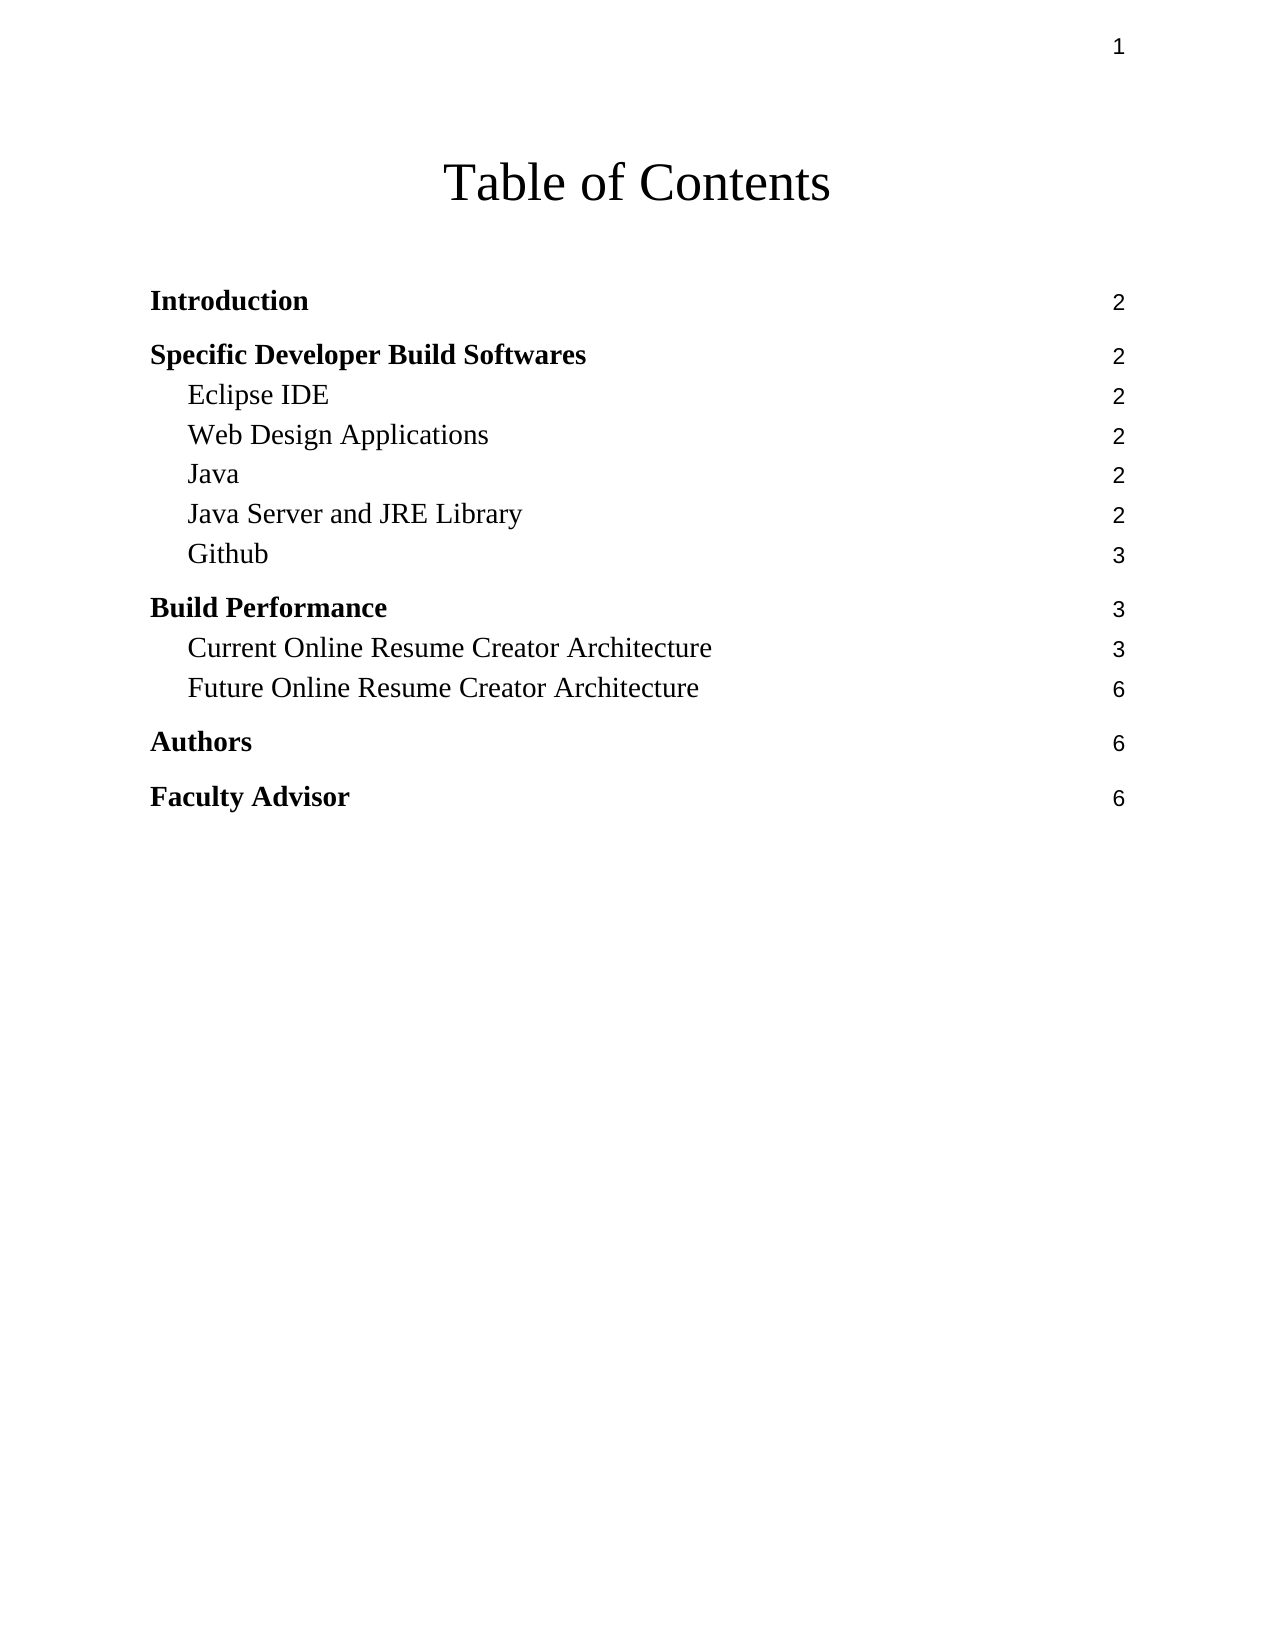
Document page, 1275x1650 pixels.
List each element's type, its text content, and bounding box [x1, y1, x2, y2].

title Table of Contents [150, 150, 1125, 212]
